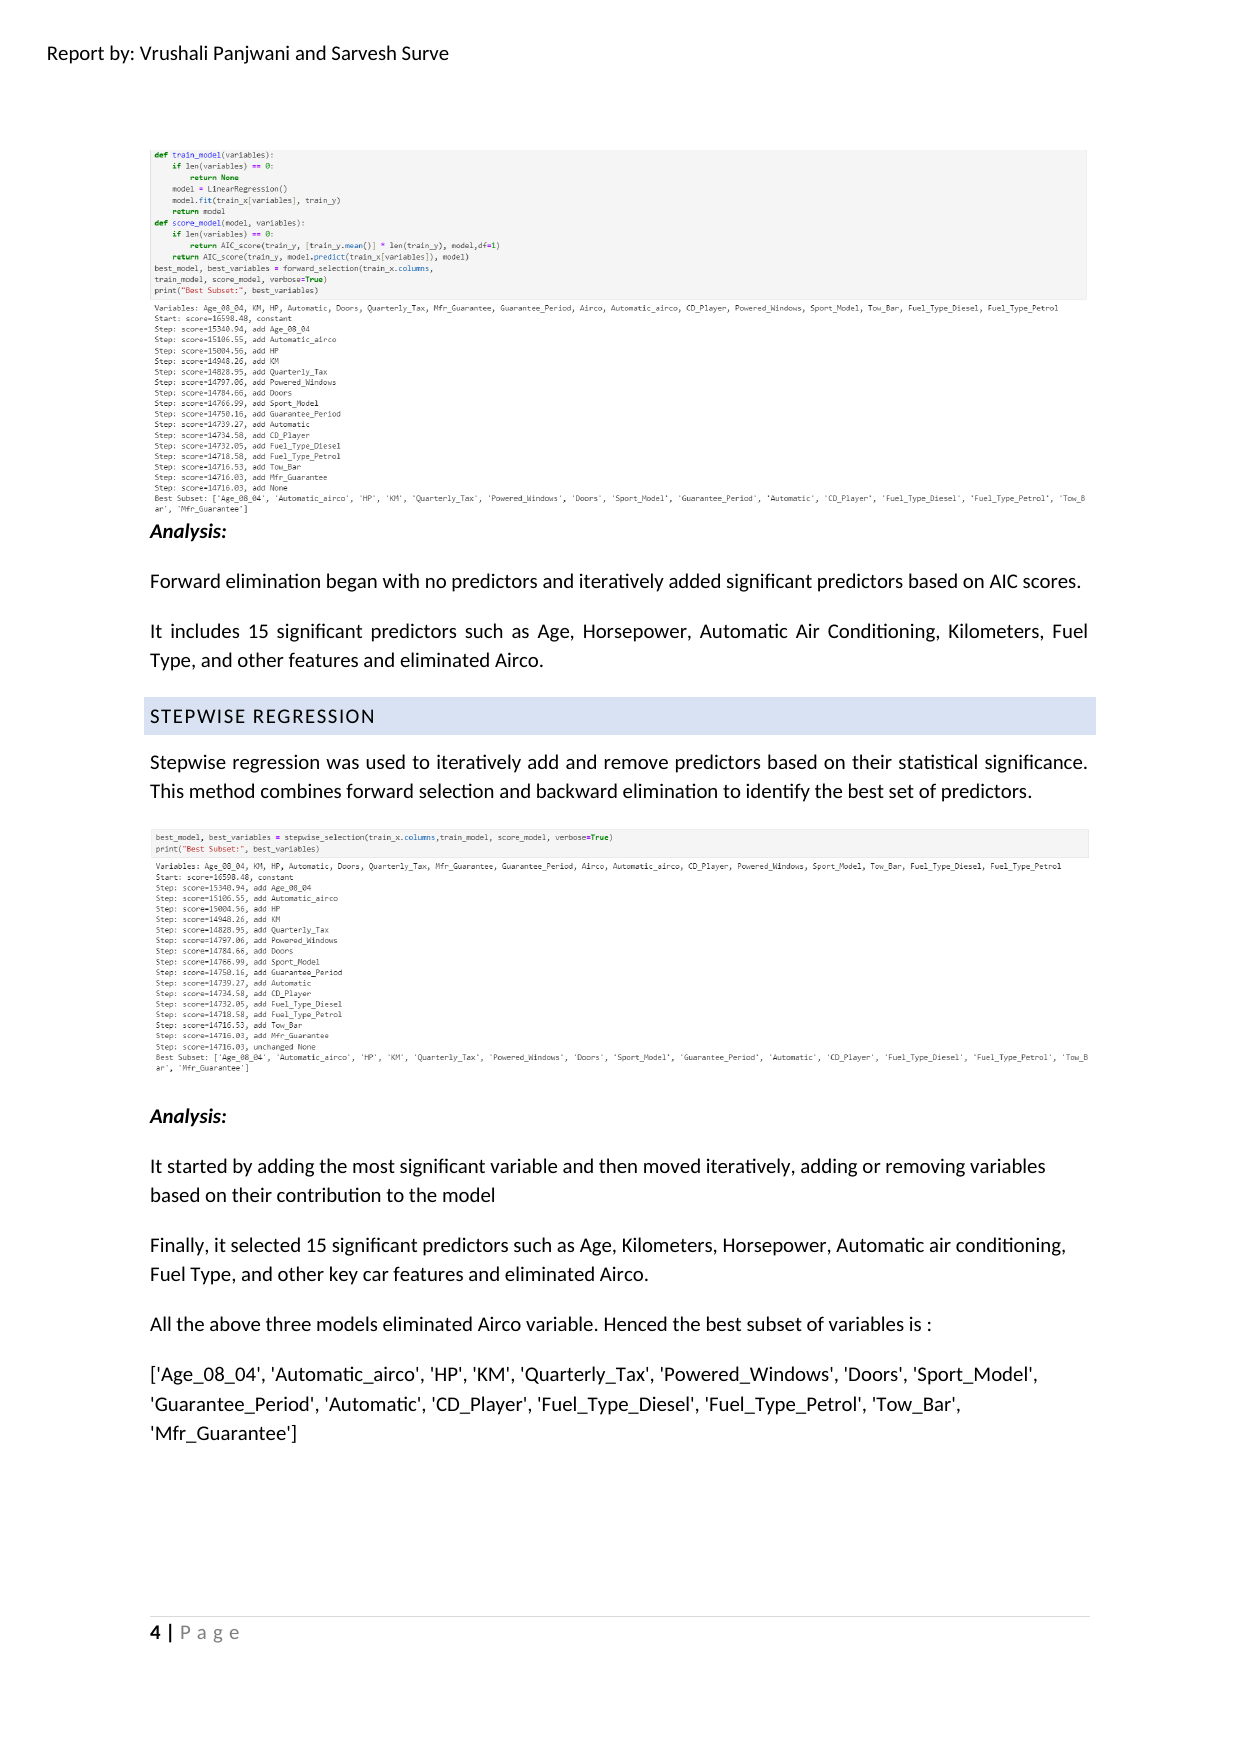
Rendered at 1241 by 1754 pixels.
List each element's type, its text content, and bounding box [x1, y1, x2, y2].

text Analysis: [150, 1103, 1090, 1129]
picture [150, 150, 1091, 515]
text Forward elimination began with no predictors and iteratively added significant predictors based on AIC scores. [150, 568, 1090, 594]
text It started by adding the most significant variable and then moved iteratively, adding or removing variables based on their contribution to the model [150, 1153, 1090, 1208]
text All the above three models eliminated Airco variable. Henced the best subset of variables is : [150, 1312, 1090, 1337]
text ['Age_08_04', 'Automatic_airco', 'HP', 'KM', 'Quarterly_Tax', 'Powered_Windows', 'Doors', 'Sport_Model', 'Guarantee_Period', 'Automatic', 'CD_Player', 'Fuel_Type_Diesel', 'Fuel_Type_Petrol', 'Tow_Bar', 'Mfr_Guarantee'] [150, 1362, 1090, 1445]
picture [150, 828, 1091, 1079]
text It includes 15 significant predictors such as Age, Horsepower, Automatic Air Conditioning, Kilometers, Fuel Type, and other features and eliminated Airco. [150, 618, 1090, 673]
subtitle Stepwise Regression [150, 704, 1090, 729]
text Finally, it selected 15 significant predictors such as Age, Kilometers, Horsepower, Automatic air conditioning, Fuel Type, and other key car features and eliminated Airco. [150, 1232, 1090, 1287]
text Stepwise regression was used to iteratively add and remove predictors based on their statistical significance. This method combines forward selection and backward elimination to identify the best set of predictors. [150, 749, 1090, 804]
